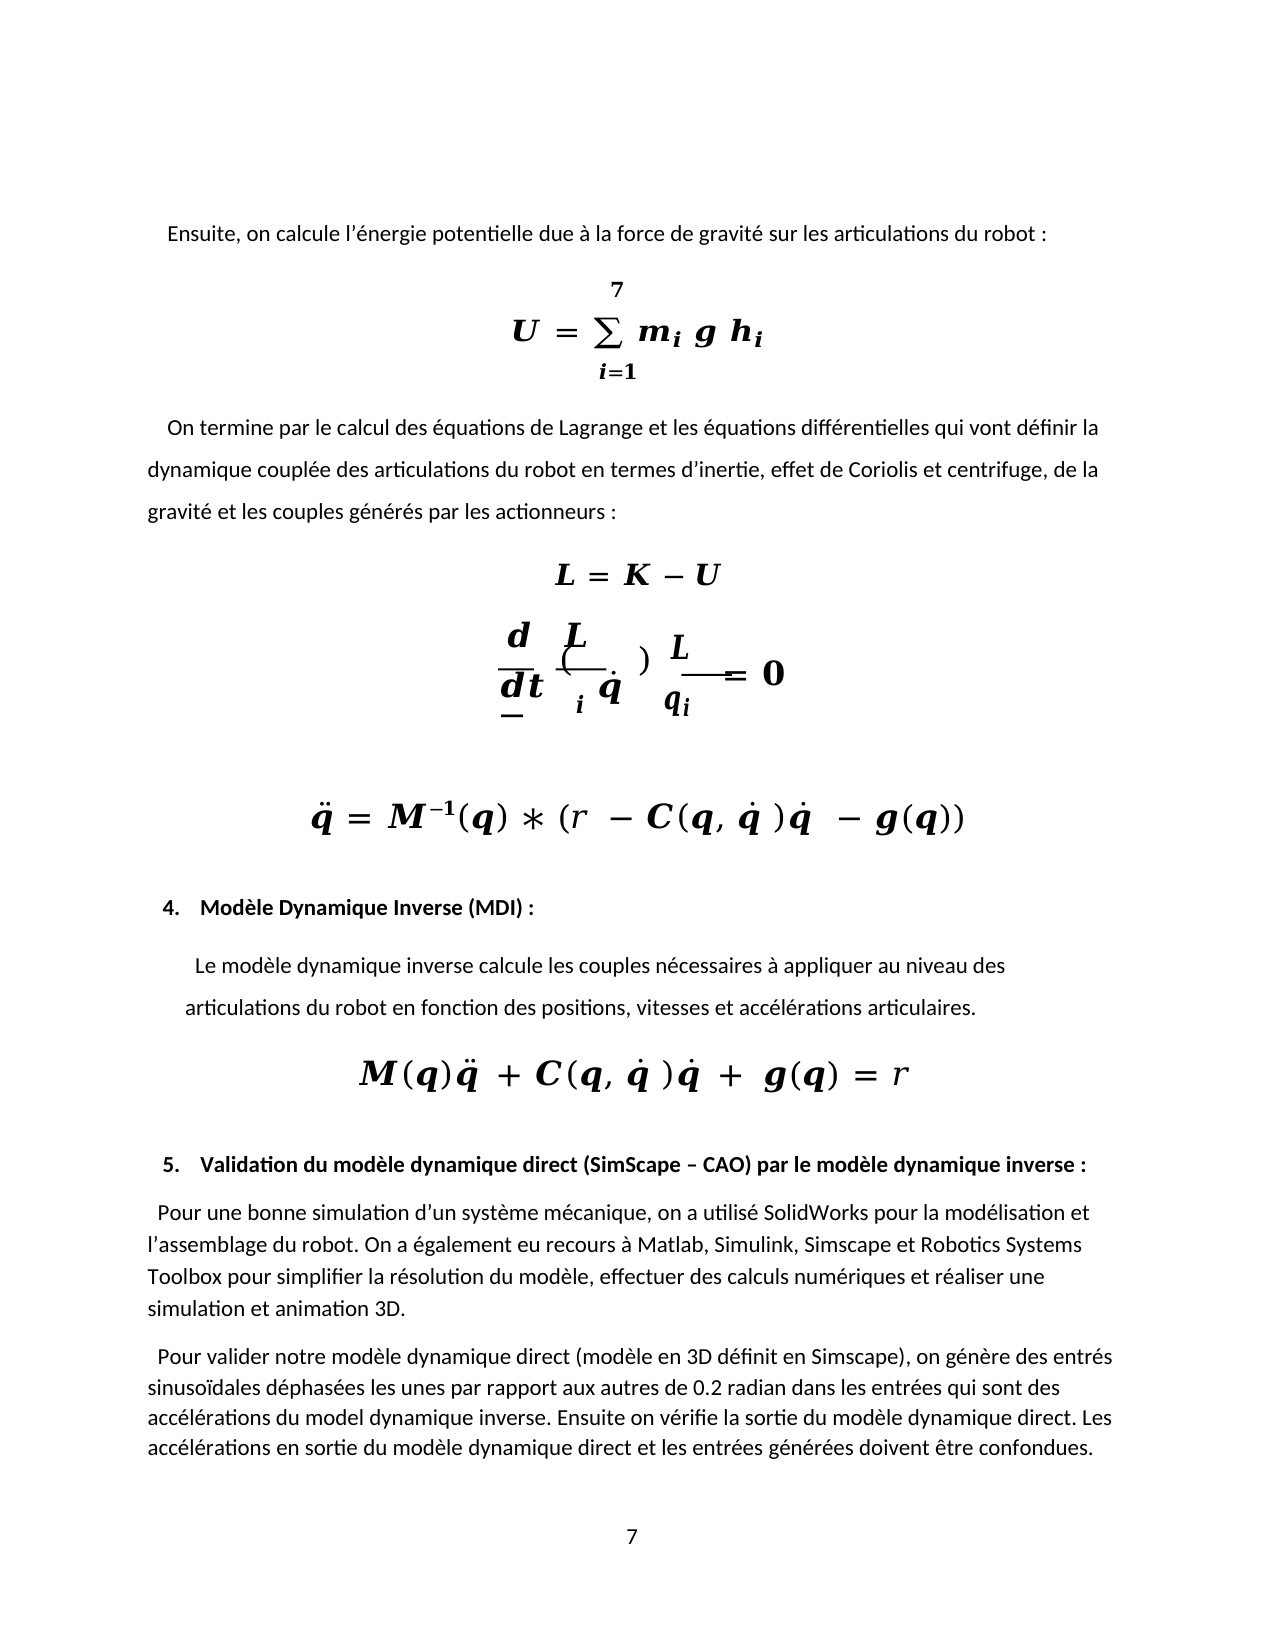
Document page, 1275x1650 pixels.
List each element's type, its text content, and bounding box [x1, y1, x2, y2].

text 𝒒𝒊 [663, 676, 712, 722]
subtitle Modèle Dynamique Inverse (MDI) : [162, 893, 1156, 921]
text 𝑼 = ∑ 𝒎𝒊 𝒈 𝒉𝒊 [148, 312, 1126, 352]
text Le modèle dynamique inverse calcule les couples nécessaires à appliquer au niveau des articulations du robot en fonction des positions, vitesses et accélérations articulaires. [185, 951, 1009, 1021]
text Pour une bonne simulation d’un système mécanique, on a utilisé SolidWorks pour la modélisation et l’assemblage du robot. On a également eu recours à Matlab, Simulink, Simscape et Robotics Systems Toolbox pour simplifier la résolution du modèle, effectuer des calculs numériques et réaliser une simulation et animation 3D. [147, 1198, 1094, 1323]
text Pour valider notre modèle dynamique direct (modèle en 3D définit en Simscape), on génère des entrés sinusoïdales déphasées les unes par rapport aux autres de 0.2 radian dans les entrées qui sont des accélérations du model dynamique inverse. Ensuite on vérifie la sortie du modèle dynamique direct. Les accélérations en sortie du modèle dynamique direct et les entrées générées doivent être confondues. [147, 1342, 1116, 1461]
text 𝒊=𝟏 [148, 359, 1087, 384]
subtitle 𝒅 𝑳 [505, 622, 655, 654]
text 𝟕 [148, 277, 1086, 302]
text On termine par le calcul des équations de Lagrange et les équations différentielles qui vont définir la dynamique couplée des articulations du robot en termes d’inertie, effet de Coriolis et centrifuge, de la gravité et les couples générés par les actionneurs : [147, 413, 1101, 526]
text Ensuite, on calcule l’énergie potentielle due à la force de gravité sur les articulations du robot : [167, 219, 1156, 247]
text 𝑳 = 𝑲 − 𝑼 [148, 556, 1127, 591]
text 𝒒̈ = 𝑴−𝟏(𝒒) ∗ (𝑟 − 𝑪(𝒒, 𝒒̇ )𝒒̇ − 𝒈(𝒒)) [135, 795, 1141, 836]
subtitle Validation du modèle dynamique direct (SimScape – CAO) par le modèle dynamique inverse : [157, 1150, 1156, 1178]
subtitle 𝑴(𝒒)𝒒̈ + 𝑪(𝒒, 𝒒̇ )𝒒̇ + 𝒈(𝒒) = 𝑟 [148, 1051, 1120, 1092]
text 𝑳 [668, 627, 712, 667]
text 𝒅𝒕 ( 𝒒̇ ) − [498, 654, 655, 764]
subtitle = 𝟎 [722, 653, 1156, 693]
